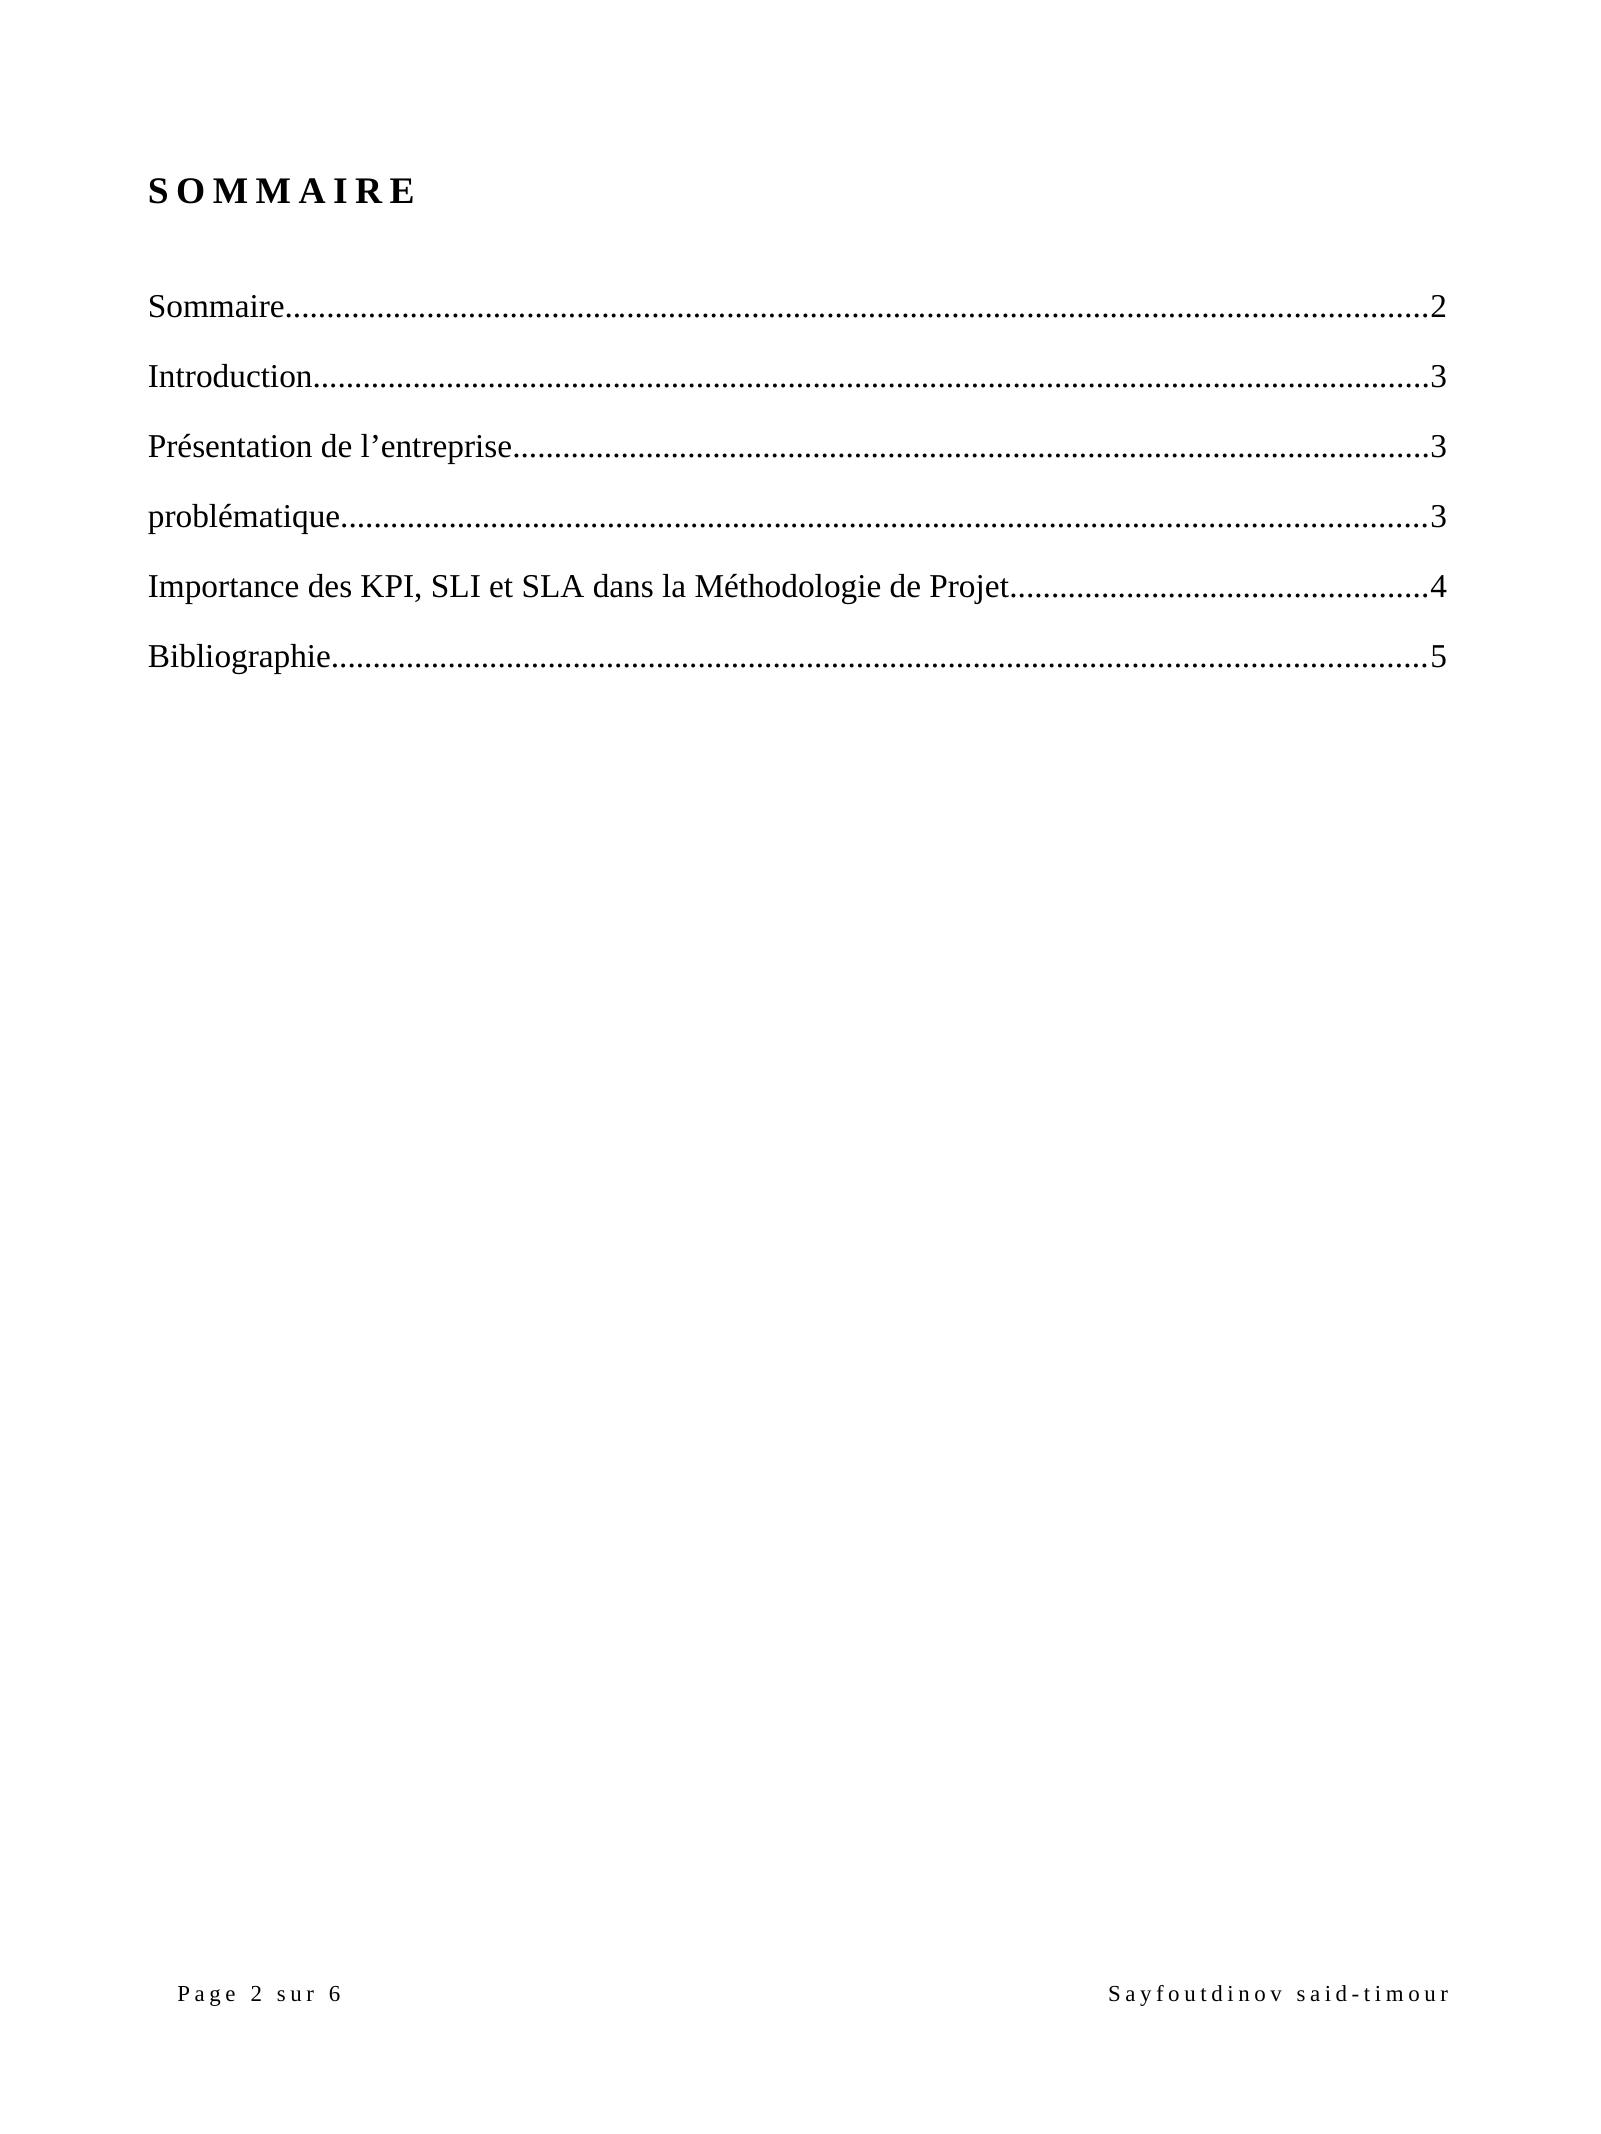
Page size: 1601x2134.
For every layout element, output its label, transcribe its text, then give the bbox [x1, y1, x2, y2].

text Importance des KPI, SLI et SLA dans la Méthodologie de Projet 4 [148, 566, 1453, 604]
text Sommaire 2 [148, 286, 1453, 324]
text Sommaire [148, 168, 1453, 212]
text Introduction 3 [148, 356, 1453, 394]
text problématique 3 [148, 496, 1453, 534]
text Présentation de l’entreprise 3 [148, 426, 1453, 464]
text Bibliographie 5 [148, 636, 1453, 674]
